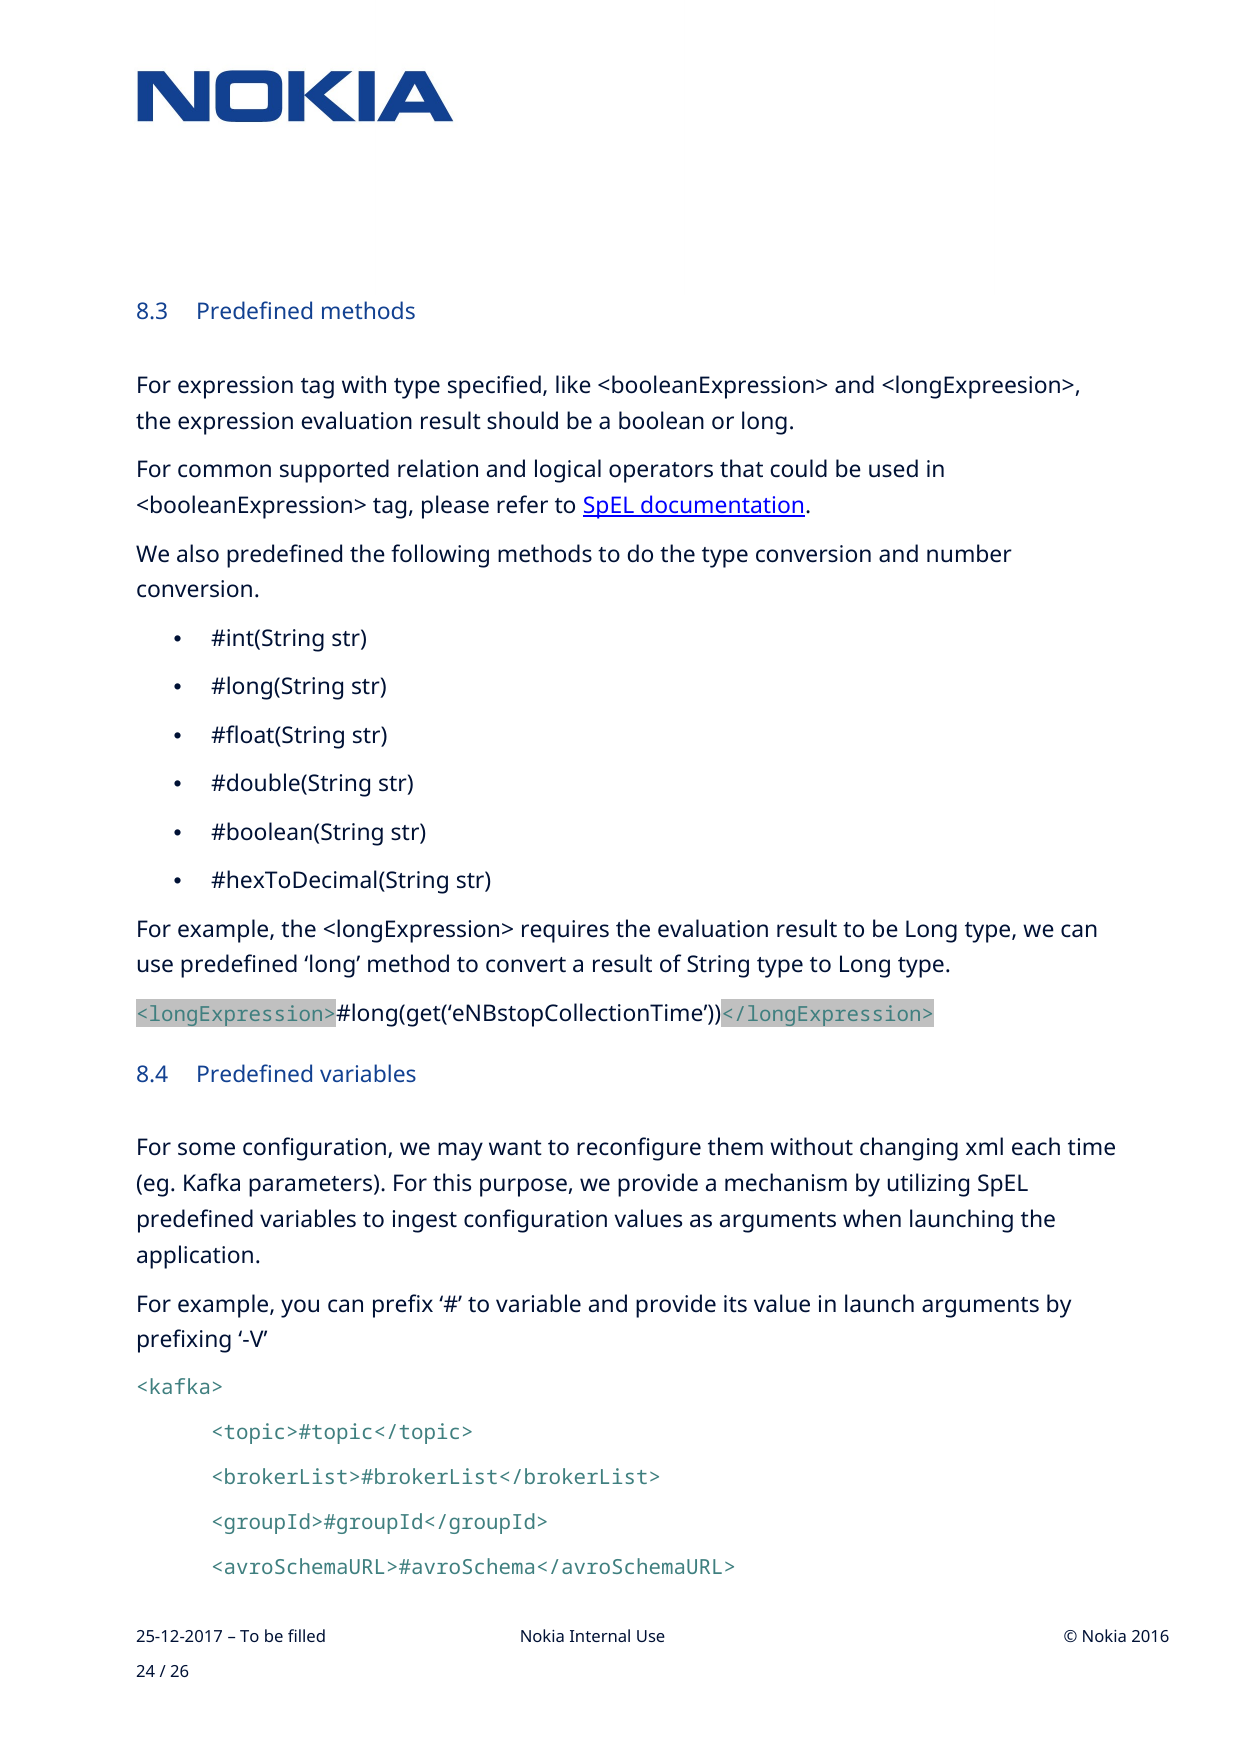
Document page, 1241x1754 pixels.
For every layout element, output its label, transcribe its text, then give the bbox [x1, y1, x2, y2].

list #long(String str) [173, 670, 1122, 702]
text For some configuration, we may want to reconfigure them without changing xml each time (eg. Kafka parameters). For this purpose, we provide a mechanism by utilizing SpEL predefined variables to ingest configuration values as arguments when launching the application. [136, 1131, 1122, 1270]
list #float(String str) [173, 719, 1122, 750]
list #boolean(String str) [173, 816, 1122, 847]
list #double(String str) [173, 767, 1122, 798]
subtitle Predefined variables [136, 1058, 1122, 1089]
text For example, you can prefix ‘#’ to variable and provide its value in launch arguments by prefixing ‘-V’ [136, 1287, 1122, 1355]
list #hexToDecimal(String str) [173, 864, 1122, 895]
picture [66, 0, 1241, 295]
text <topic>#topic</topic> [136, 1417, 1122, 1445]
text <avroSchemaURL>#avroSchema</avroSchemaURL> [136, 1552, 1122, 1581]
text For common supported relation and logical operators that could be used in <booleanExpression> tag, please refer to SpEL documentation. [136, 453, 1122, 520]
text <longExpression>#long(get(‘eNBstopCollectionTime’))</longExpression> [136, 997, 1122, 1028]
list #int(String str) [173, 622, 1122, 653]
text We also predefined the following methods to do the type conversion and number conversion. [136, 537, 1122, 605]
text <groupId>#groupId</groupId> [136, 1507, 1122, 1536]
subtitle Predefined methods [136, 295, 1122, 327]
text <kafka> [136, 1372, 1122, 1400]
text <brokerList>#brokerList</brokerList> [136, 1462, 1122, 1491]
text For expression tag with type specified, like <booleanExpression> and <longExpreesion>, the expression evaluation result should be a boolean or long. [136, 369, 1122, 436]
text For example, the <longExpression> requires the evaluation result to be Long type, we can use predefined ‘long’ method to convert a result of String type to Long type. [136, 912, 1122, 980]
